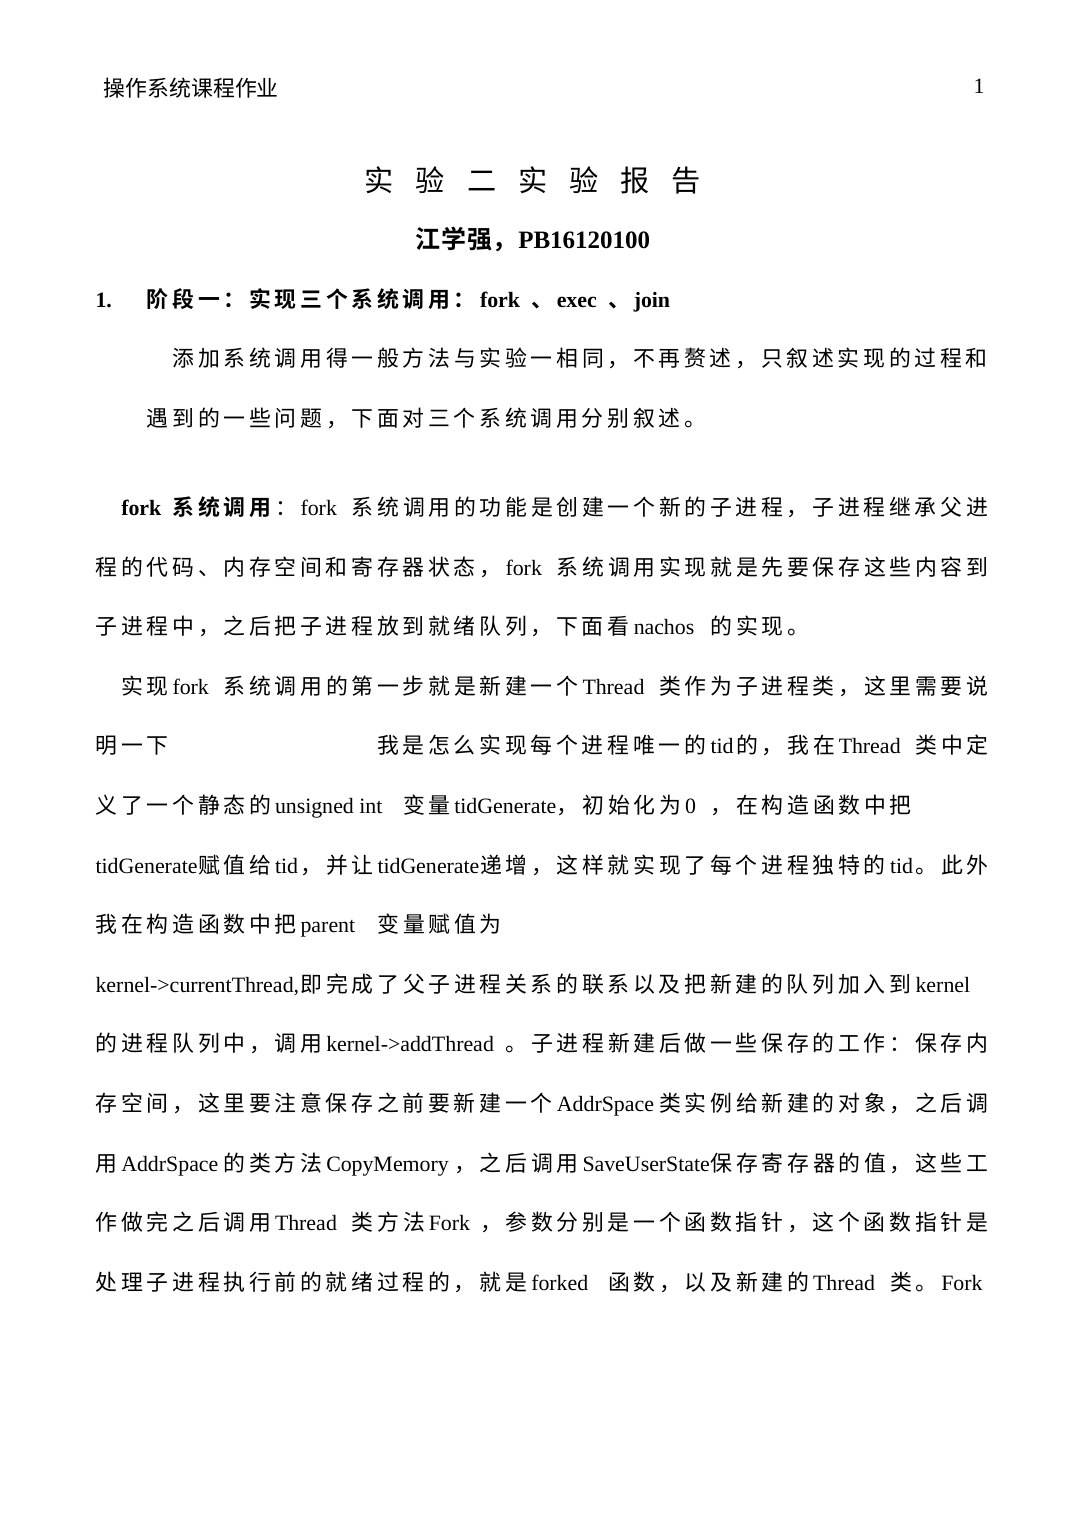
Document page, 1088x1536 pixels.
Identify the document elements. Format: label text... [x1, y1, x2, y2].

list 阶段一：实现三个系统调用：fork、exec、join [95, 268, 992, 327]
text 江学强，PB16120100 [95, 208, 992, 268]
text fork系统调用：fork系统调用的功能是创建一个新的子进程，子进程继承父进程的代码、内存空间和寄存器状态，fork系统调用实现就是先要保存这些内容到子进程中，之后把子进程放到就绪队列，下面看nachos的实现。 [95, 476, 992, 655]
text 添加系统调用得一般方法与实验一相同，不再赘述，只叙述实现的过程和遇到的一些问题，下面对三个系统调用分别叙述。 [133, 327, 992, 446]
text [95, 655, 992, 1310]
subtitle 实验二实验报告 [95, 148, 992, 208]
